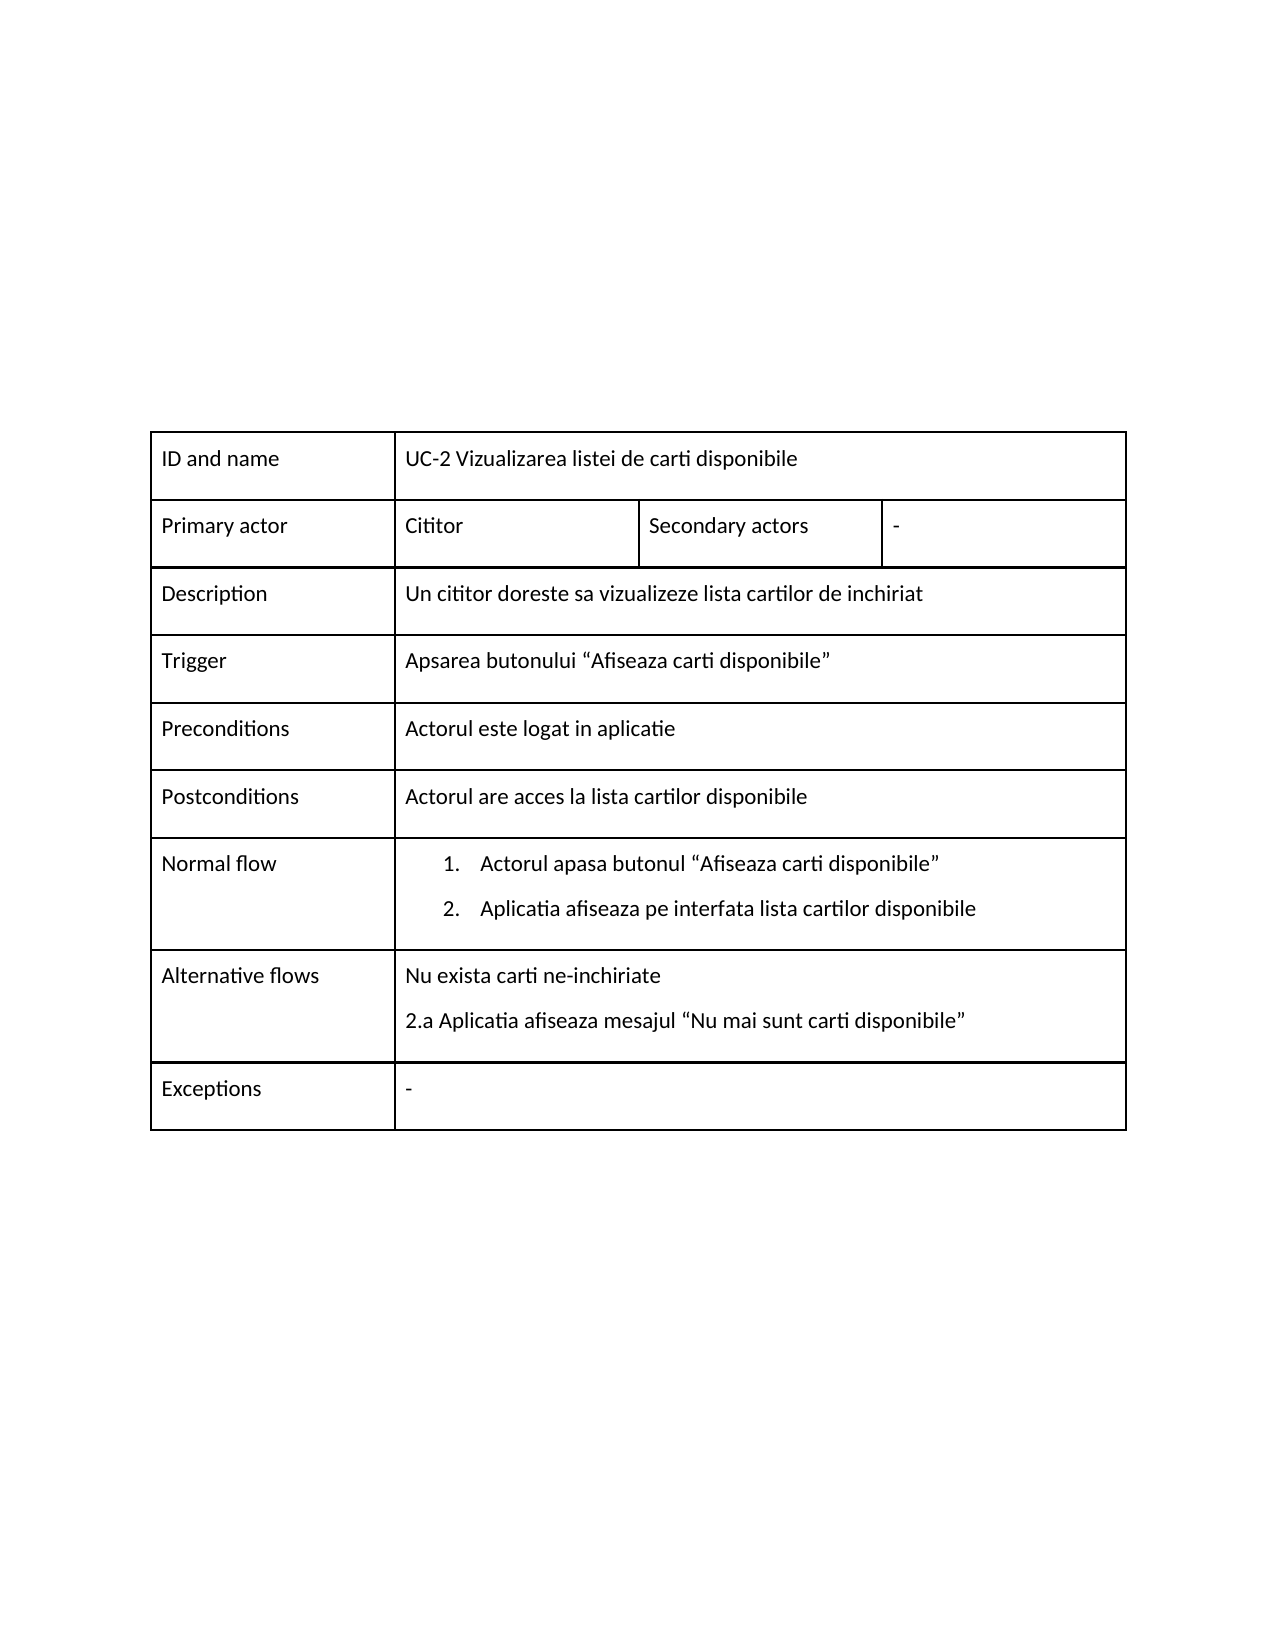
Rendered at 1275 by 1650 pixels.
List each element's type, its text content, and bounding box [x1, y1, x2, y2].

table_cell Nu exista carti ne-inchiriate 2.a Aplicatia afiseaza mesajul “Nu mai sunt carti disponibile” [396, 951, 1125, 1061]
table_cell - [396, 1064, 1125, 1129]
table_cell Description [152, 569, 394, 634]
table_cell Apsarea butonului “Afiseaza carti disponibile” [396, 636, 1125, 702]
table_cell Un cititor doreste sa vizualizeze lista cartilor de inchiriat [396, 569, 1125, 634]
table_cell Cititor [396, 501, 638, 566]
table_cell Actorul apasa butonul “Afiseaza carti disponibile” Aplicatia afiseaza pe interfata lista cartilor disponibile [396, 839, 1125, 949]
table_cell - [883, 501, 1125, 566]
table_cell Trigger [152, 636, 394, 702]
table_cell Preconditions [152, 704, 394, 769]
table_header ID and name [152, 433, 394, 499]
table_cell Normal flow [152, 839, 394, 949]
table_cell Postconditions [152, 771, 394, 837]
table_cell Actorul are acces la lista cartilor disponibile [396, 771, 1125, 837]
table_header UC-2 Vizualizarea listei de carti disponibile [396, 433, 1125, 499]
table_cell Exceptions [152, 1064, 394, 1129]
table_cell Alternative flows [152, 951, 394, 1061]
table_cell Secondary actors [640, 501, 881, 566]
table_cell Actorul este logat in aplicatie [396, 704, 1125, 769]
table_cell Primary actor [152, 501, 394, 566]
